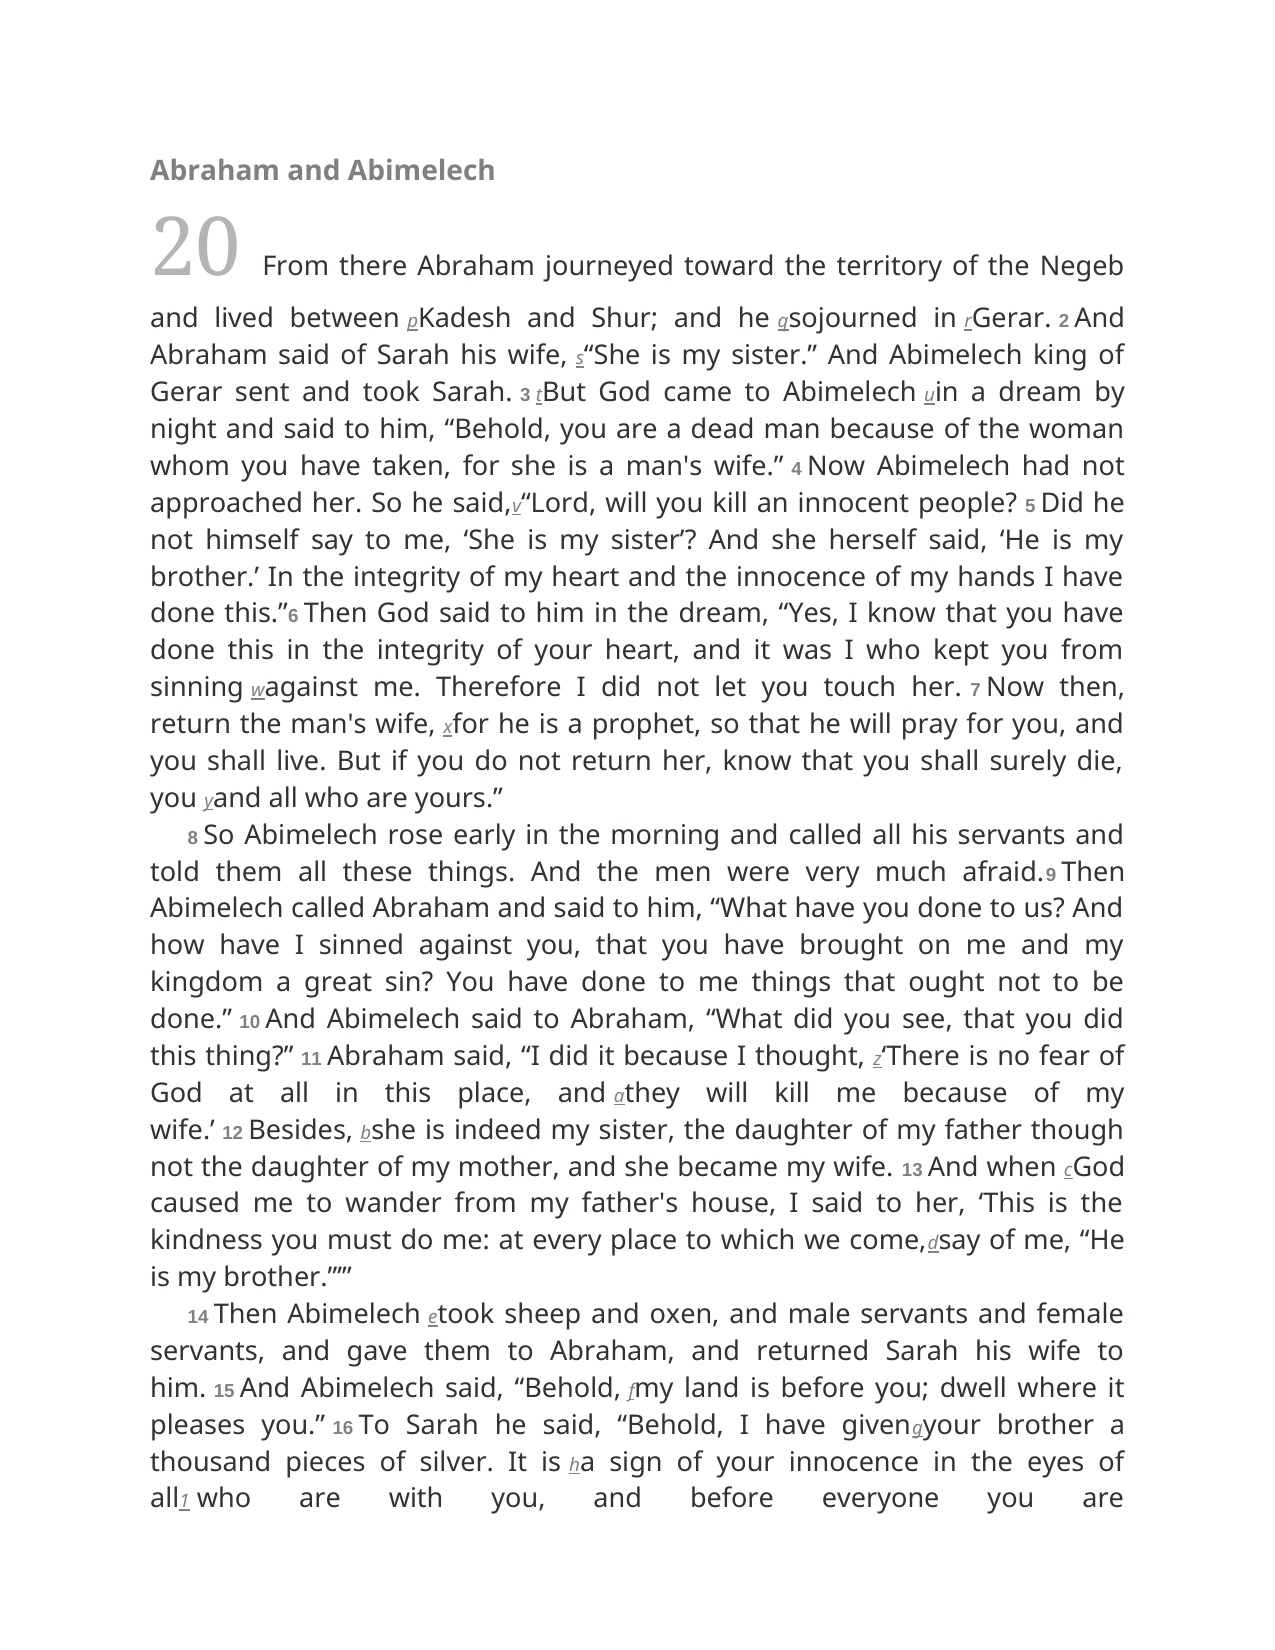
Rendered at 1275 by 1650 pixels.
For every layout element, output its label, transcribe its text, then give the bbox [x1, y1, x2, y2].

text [150, 1294, 1125, 1516]
subtitle Abraham and Abimelech [150, 150, 1125, 188]
text 8 So Abimelech rose early in the morning and called all his servants and told them all these things. And the men were very much afraid.9 Then Abimelech called Abraham and said to him, “What have you done to us? And how have I sinned against you, that you have brought on me and my kingdom a great sin? You have done to me things that ought not to be done.” 10 And Abimelech said to Abraham, “What did you see, that you did this thing?” 11 Abraham said, “I did it because I thought, z‘There is no fear of God at all in this place, and athey will kill me because of my wife.’ 12 Besides, bshe is indeed my sister, the daughter of my father though not the daughter of my mother, and she became my wife. 13 And when cGod caused me to wander from my father's house, I said to her, ‘This is the kindness you must do me: at every place to which we come,dsay of me, “He is my brother.”’” [150, 815, 1125, 1294]
text 20 From there Abraham journeyed toward the territory of the Negeb and lived between pKadesh and Shur; and he qsojourned in rGerar. 2 And Abraham said of Sarah his wife, s“She is my sister.” And Abimelech king of Gerar sent and took Sarah. 3 tBut God came to Abimelech uin a dream by night and said to him, “Behold, you are a dead man because of the woman whom you have taken, for she is a man's wife.” 4 Now Abimelech had not approached her. So he said,v“Lord, will you kill an innocent people? 5 Did he not himself say to me, ‘She is my sister’? And she herself said, ‘He is my brother.’ In the integrity of my heart and the innocence of my hands I have done this.”6 Then God said to him in the dream, “Yes, I know that you have done this in the integrity of your heart, and it was I who kept you from sinning wagainst me. Therefore I did not let you touch her. 7 Now then, return the man's wife, xfor he is a prophet, so that he will pray for you, and you shall live. But if you do not return her, know that you shall surely die, you yand all who are yours.” [150, 188, 1125, 815]
